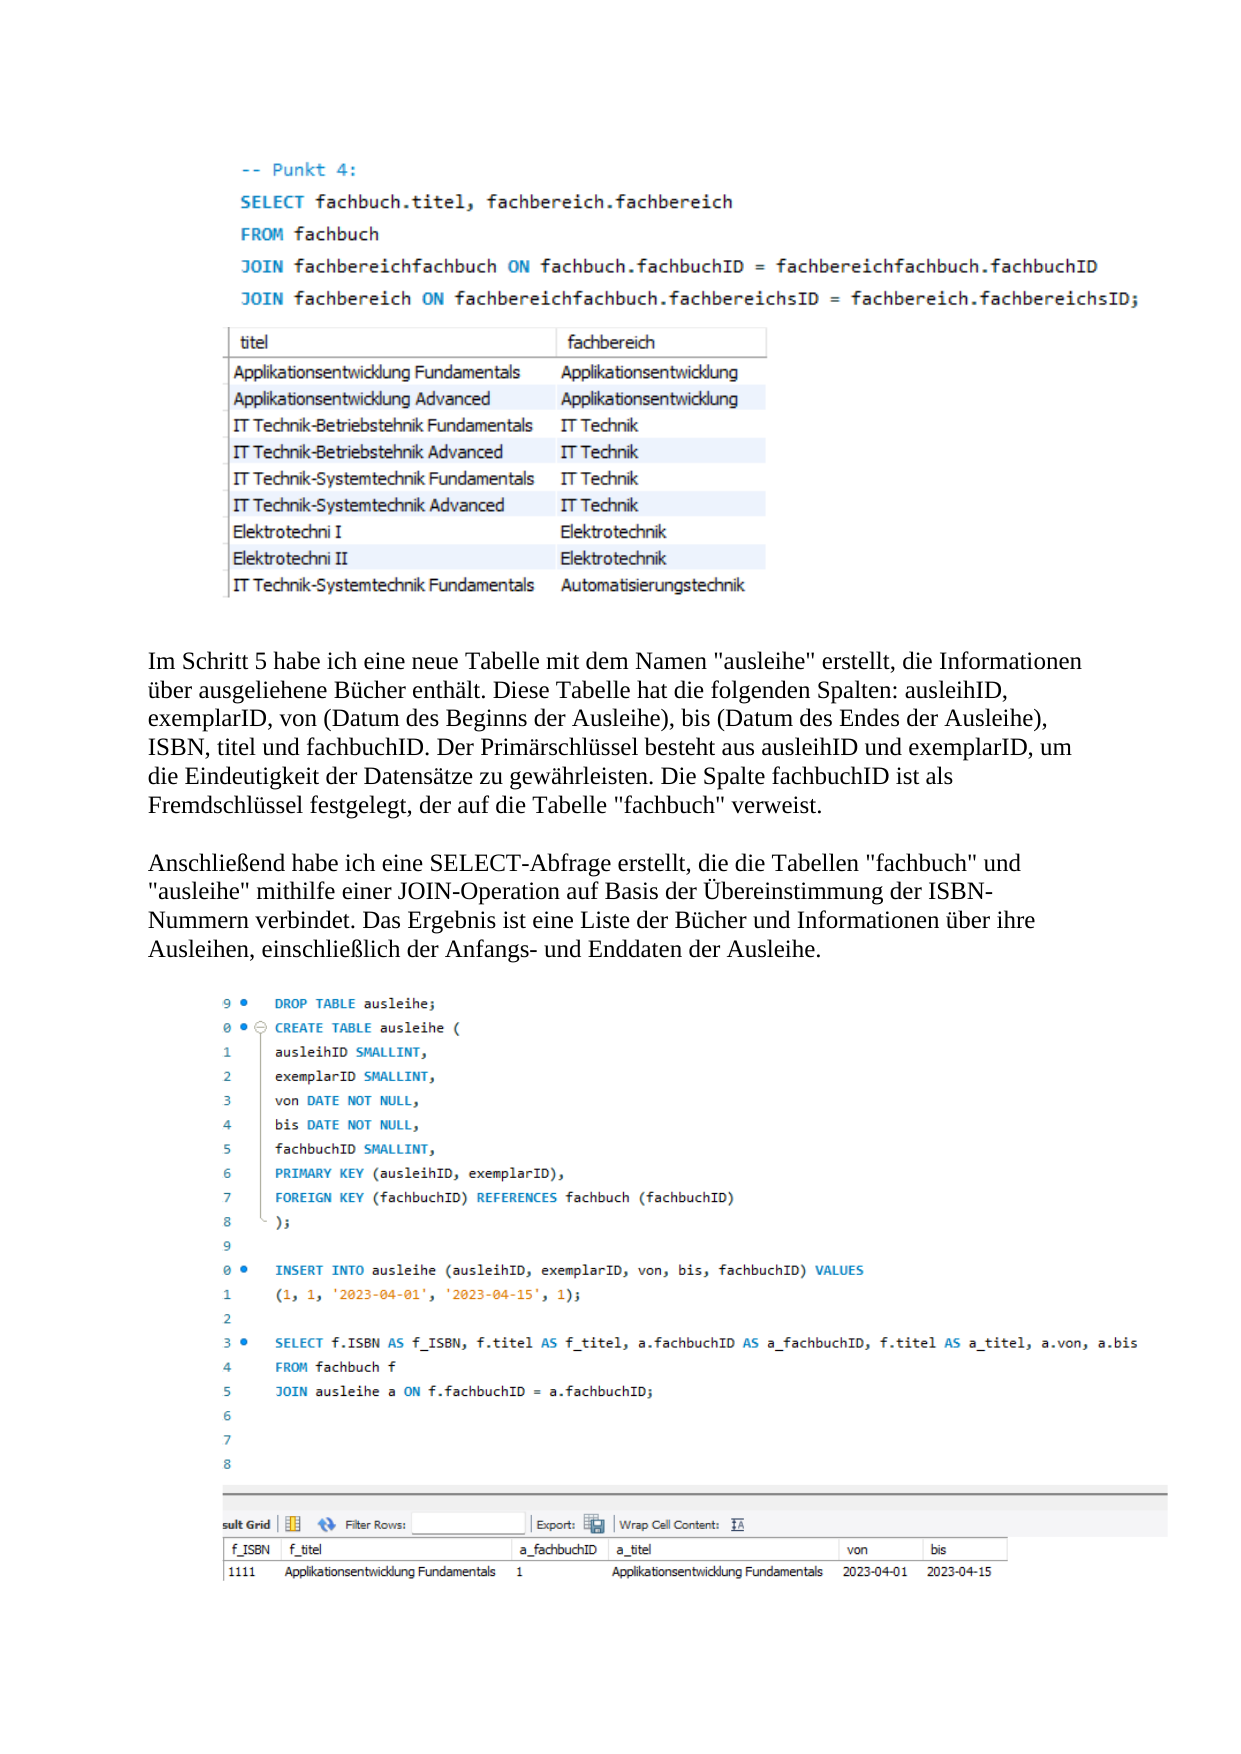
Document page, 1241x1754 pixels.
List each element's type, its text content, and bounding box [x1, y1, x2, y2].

picture [222, 327, 793, 615]
picture [222, 991, 1168, 1597]
text Im Schritt 5 habe ich eine neue Tabelle mit dem Namen "ausleihe" erstellt, die Informationen über ausgeliehene Bücher enthält. Diese Tabelle hat die folgenden Spalten: ausleihID, exemplarID, von (Datum des Beginns der Ausleihe), bis (Datum des Endes der Ausleihe), ISBN, titel und fachbuchID. Der Primärschlüssel besteht aus ausleihID und exemplarID, um die Eindeutigkeit der Datensätze zu gewährleisten. Die Spalte fachbuchID ist als Fremdschlüssel festgelegt, der auf die Tabelle "fachbuch" verweist. [148, 646, 1093, 818]
text Anschließend habe ich eine SELECT-Abfrage erstellt, die die Tabellen "fachbuch" und "ausleihe" mithilfe einer JOIN-Operation auf Basis der Übereinstimmung der ISBN-Nummern verbindet. Das Ergebnis ist eine Liste der Bücher und Informationen über ihre Ausleihen, einschließlich der Anfangs- und Enddaten der Ausleihe. [148, 848, 1093, 963]
picture [222, 147, 1168, 325]
